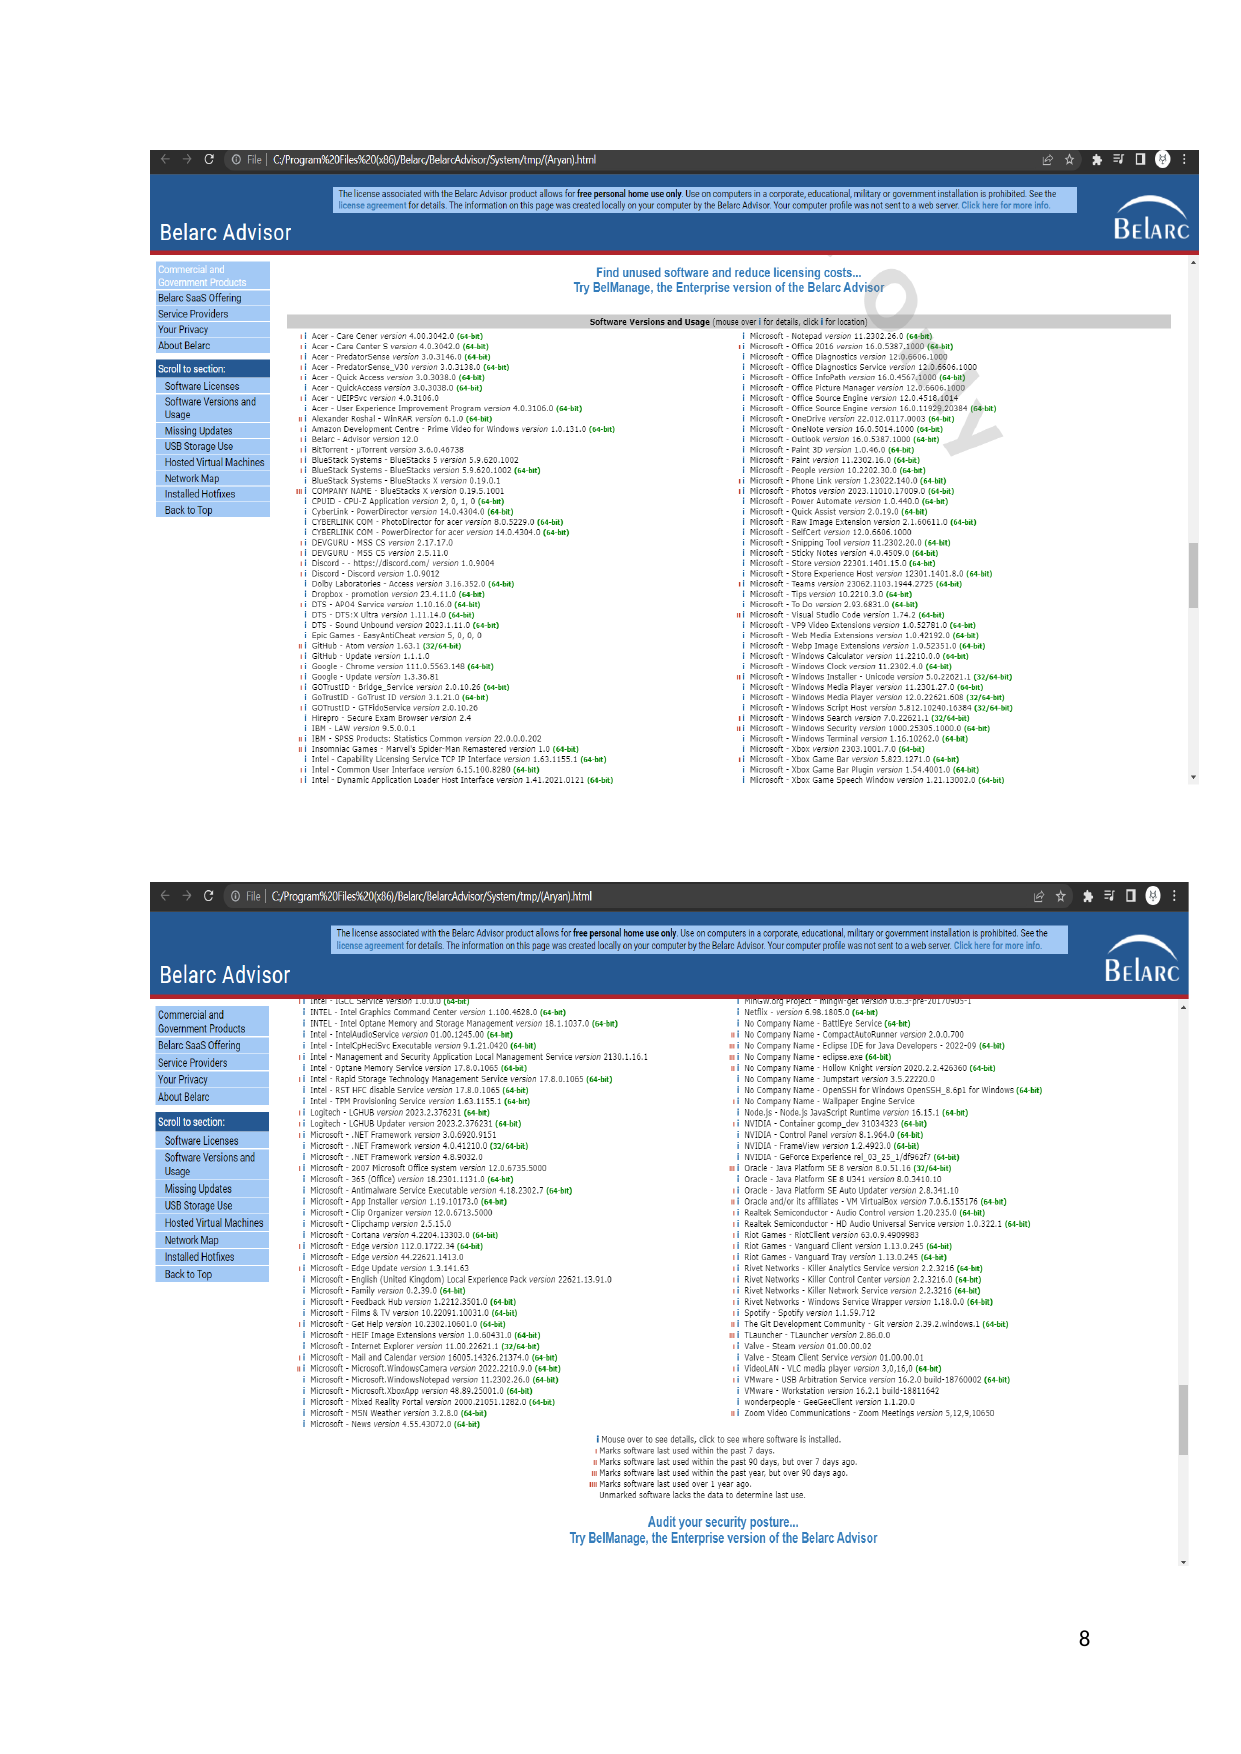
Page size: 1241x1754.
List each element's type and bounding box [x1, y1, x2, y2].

picture [150, 882, 1189, 1566]
picture [150, 150, 1199, 785]
